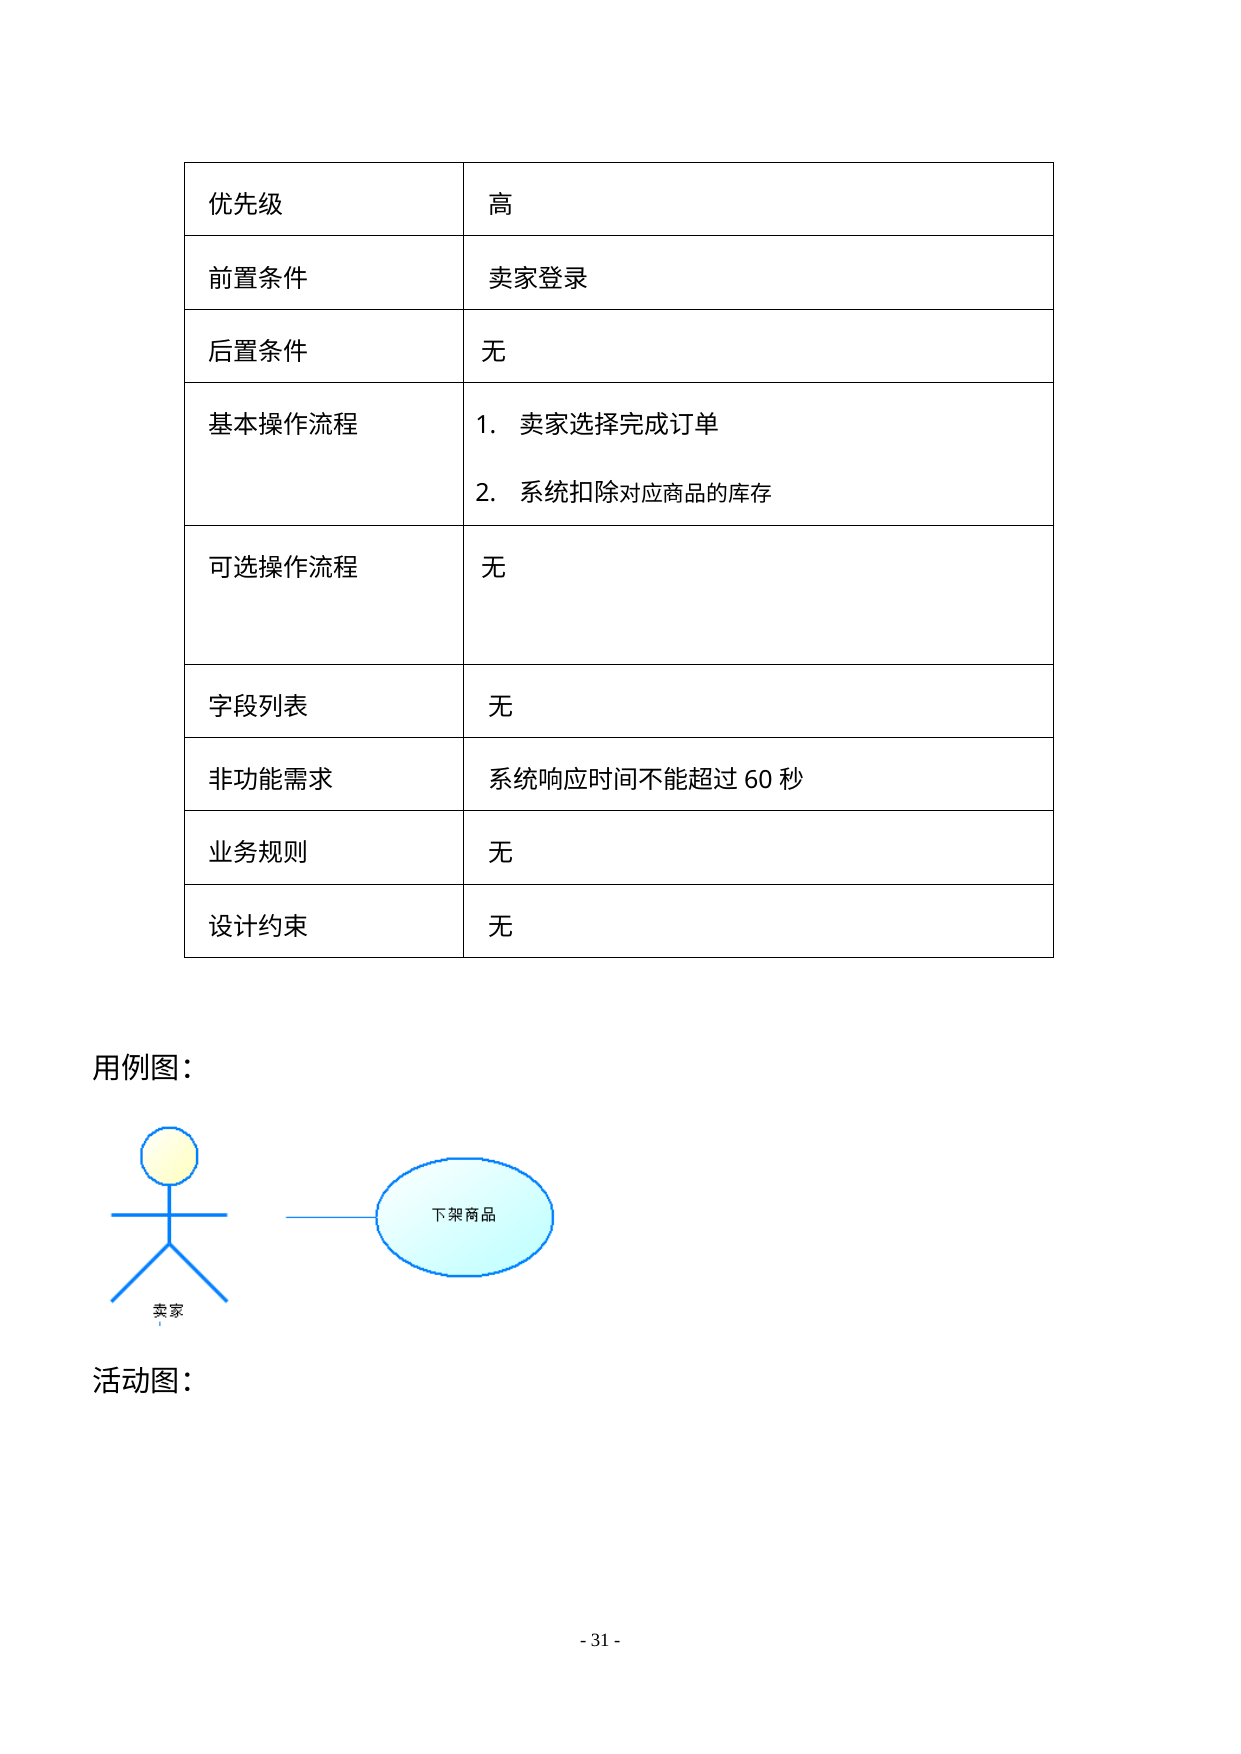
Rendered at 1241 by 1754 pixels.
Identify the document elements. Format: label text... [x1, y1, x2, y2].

table_cell 基本操作流程 [185, 383, 463, 525]
table_cell 可选操作流程 [185, 526, 463, 663]
table_cell 前置条件 [185, 236, 463, 309]
table_cell 后置条件 [185, 310, 463, 382]
table_cell 设计约束 [185, 885, 463, 957]
table_cell 无 [464, 310, 1053, 382]
table_cell 业务规则 [185, 811, 463, 883]
picture [92, 1109, 573, 1326]
table_cell 无 [464, 526, 1053, 663]
table_cell 无 [464, 665, 1053, 737]
table_cell 系统响应时间不能超过 60 秒 [464, 738, 1053, 810]
table_cell 无 [464, 885, 1053, 957]
text 用例图： [92, 1033, 1144, 1098]
table_cell 高 [464, 163, 1053, 235]
table_cell 卖家登录 [464, 236, 1053, 309]
table_cell 卖家选择完成订单 系统扣除对应商品的库存 [464, 383, 1053, 525]
text 活动图： [92, 1346, 1144, 1411]
table_cell 字段列表 [185, 665, 463, 737]
table_cell 优先级 [185, 163, 463, 235]
table_cell 非功能需求 [185, 738, 463, 810]
table_cell 无 [464, 811, 1053, 883]
